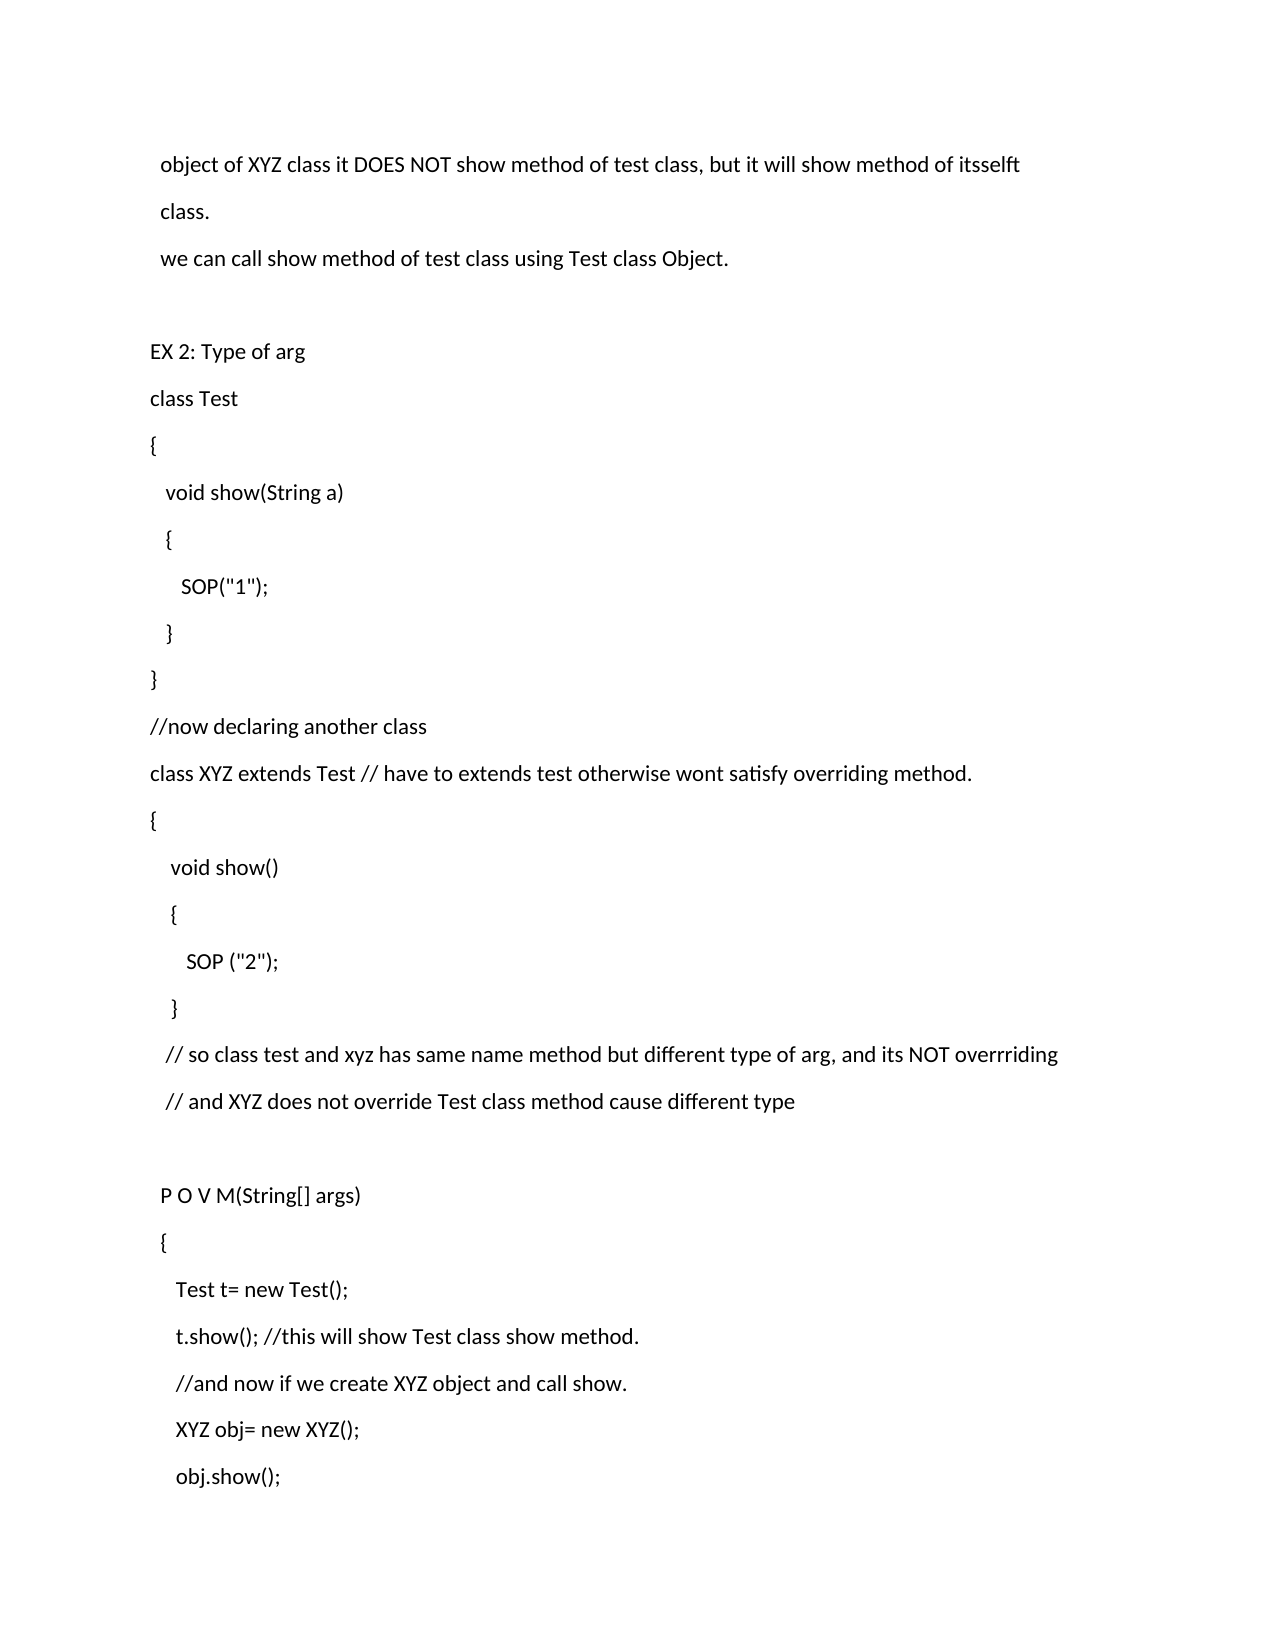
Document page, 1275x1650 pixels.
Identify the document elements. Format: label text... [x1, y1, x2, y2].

text P O V M(String[] args) [150, 1181, 1125, 1209]
text class. [150, 197, 1125, 225]
text XYZ obj= new XYZ(); [150, 1416, 1125, 1444]
text class Test [150, 384, 1125, 412]
text } [150, 666, 1125, 694]
text // and XYZ does not override Test class method cause different type [150, 1087, 1125, 1116]
text { [150, 806, 1125, 834]
text void show(String a) [150, 478, 1125, 506]
text //now declaring another class [150, 712, 1125, 741]
text { [150, 525, 1125, 553]
text Test t= new Test(); [150, 1275, 1125, 1303]
text obj.show(); [150, 1462, 1125, 1491]
text t.show(); //this will show Test class show method. [150, 1322, 1125, 1350]
text } [150, 994, 1125, 1022]
text // so class test and xyz has same name method but different type of arg, and its NOT overrriding [150, 1041, 1125, 1069]
text void show() [150, 853, 1125, 881]
text { [150, 431, 1125, 459]
text class XYZ extends Test // have to extends test otherwise wont satisfy overriding method. [150, 759, 1125, 787]
text EX 2: Type of arg [150, 337, 1125, 366]
text we can call show method of test class using Test class Object. [150, 244, 1125, 272]
text object of XYZ class it DOES NOT show method of test class, but it will show method of itsselft [150, 150, 1125, 178]
text SOP ("2"); [150, 947, 1125, 975]
text { [150, 900, 1125, 928]
text } [150, 619, 1125, 647]
text //and now if we create XYZ object and call show. [150, 1369, 1125, 1397]
text SOP("1"); [150, 572, 1125, 600]
text { [150, 1228, 1125, 1256]
